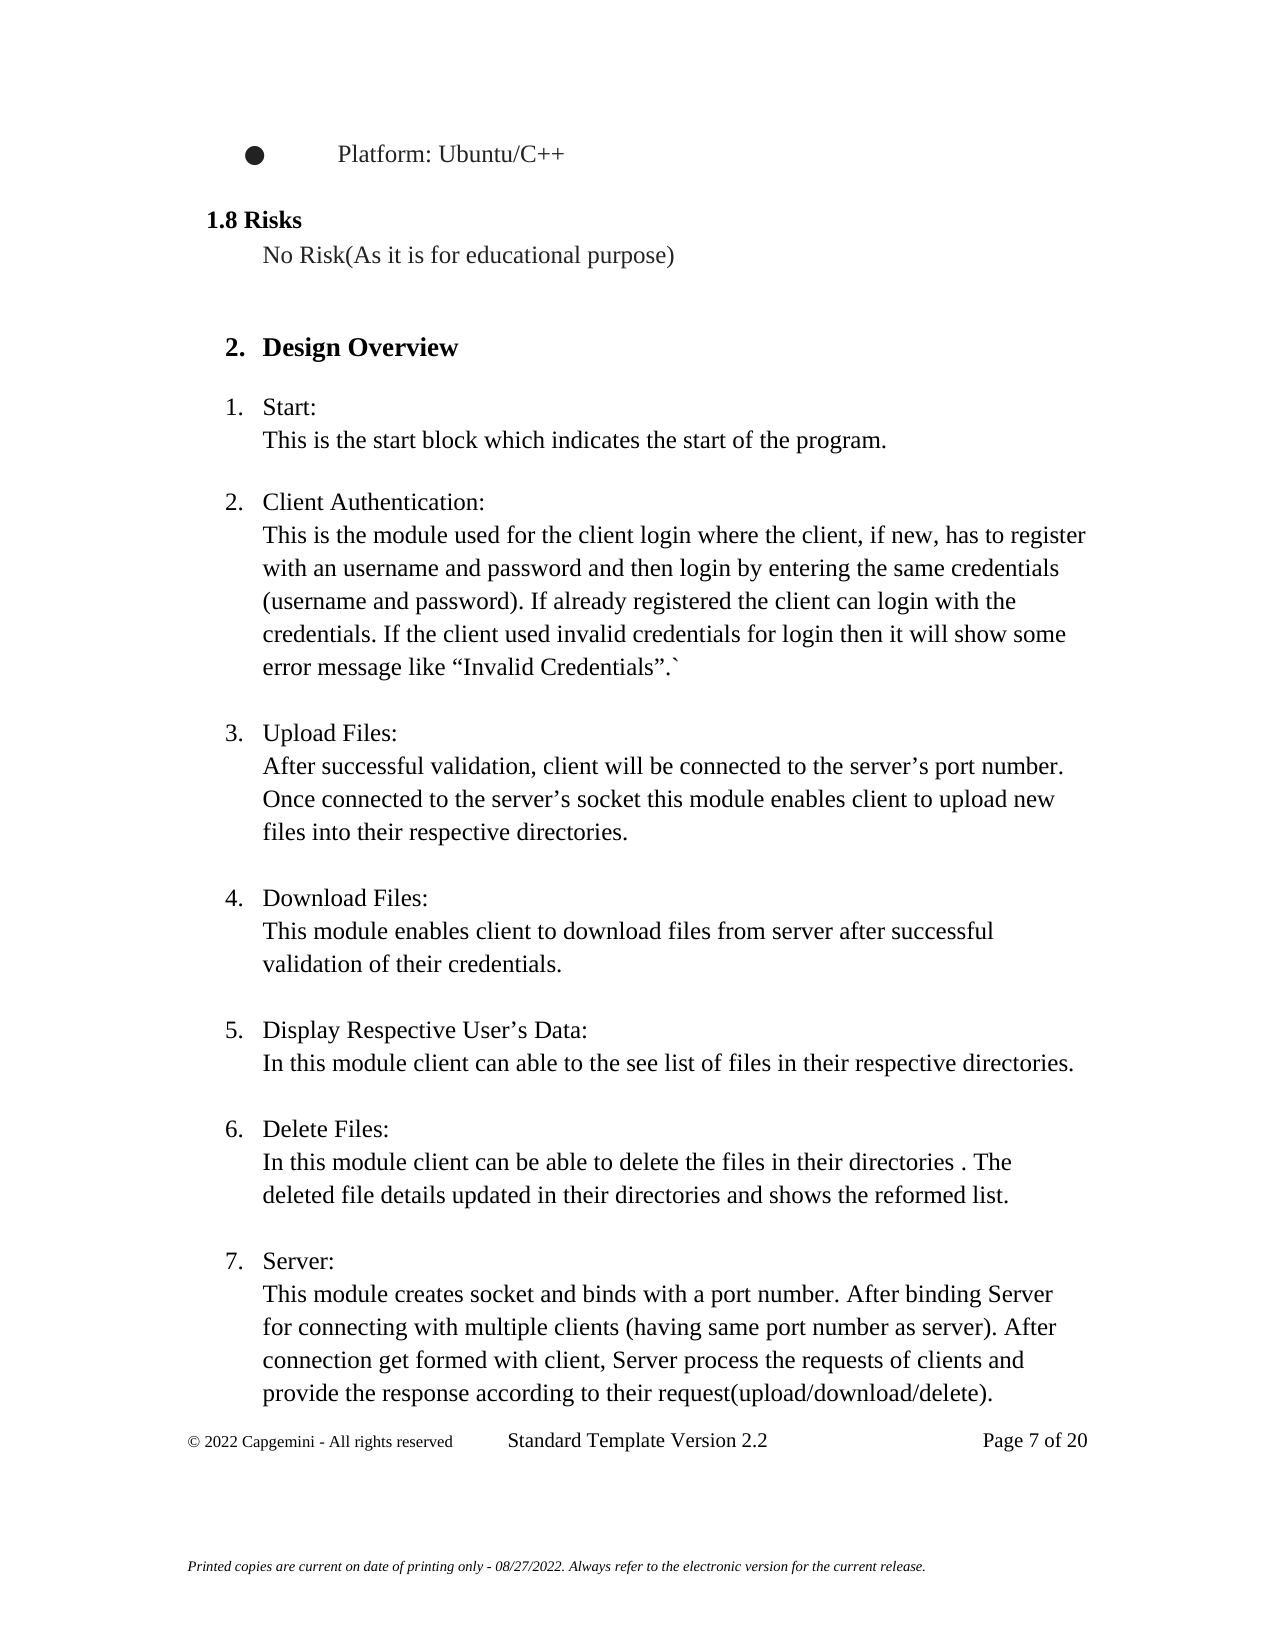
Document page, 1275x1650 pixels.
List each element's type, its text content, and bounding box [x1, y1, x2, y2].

text After successful validation, client will be connected to the server’s port number. Once connected to the server’s socket this module enables client to upload new files into their respective directories. [262, 751, 1087, 846]
text No Risk(As it is for educational purpose) [187, 241, 1087, 269]
text This is the start block which indicates the start of the program. [187, 425, 1087, 454]
list Display Respective User’s Data: [225, 1015, 1087, 1044]
list Upload Files: [225, 718, 1087, 747]
list Start: [225, 392, 1087, 421]
list Delete Files: [225, 1114, 1087, 1143]
text This module enables client to download files from server after successful validation of their credentials. [262, 916, 1087, 978]
subtitle Design Overview [225, 331, 1087, 362]
list Client Authentication: [225, 487, 1087, 516]
text This module creates socket and binds with a port number. After binding Server for connecting with multiple clients (having same port number as server). After connection get formed with client, Server process the requests of clients and provide the response according to their request(upload/download/delete). [262, 1279, 1087, 1407]
text This is the module used for the client login where the client, if new, has to register with an username and password and then login by entering the same credentials (username and password). If already registered the client can login with the credentials. If the client used invalid credentials for login then it will show some error message like “Invalid Credentials”.` [262, 520, 1087, 681]
list Server: [225, 1246, 1087, 1275]
text In this module client can able to the see list of files in their respective directories. [187, 1048, 1087, 1077]
list Platform: Ubuntu/C++ [244, 125, 1087, 176]
text In this module client can be able to delete the files in their directories . The deleted file details updated in their directories and shows the reformed list. [262, 1147, 1087, 1209]
list Download Files: [225, 883, 1087, 912]
subtitle 1.8 Risks [187, 206, 1087, 234]
